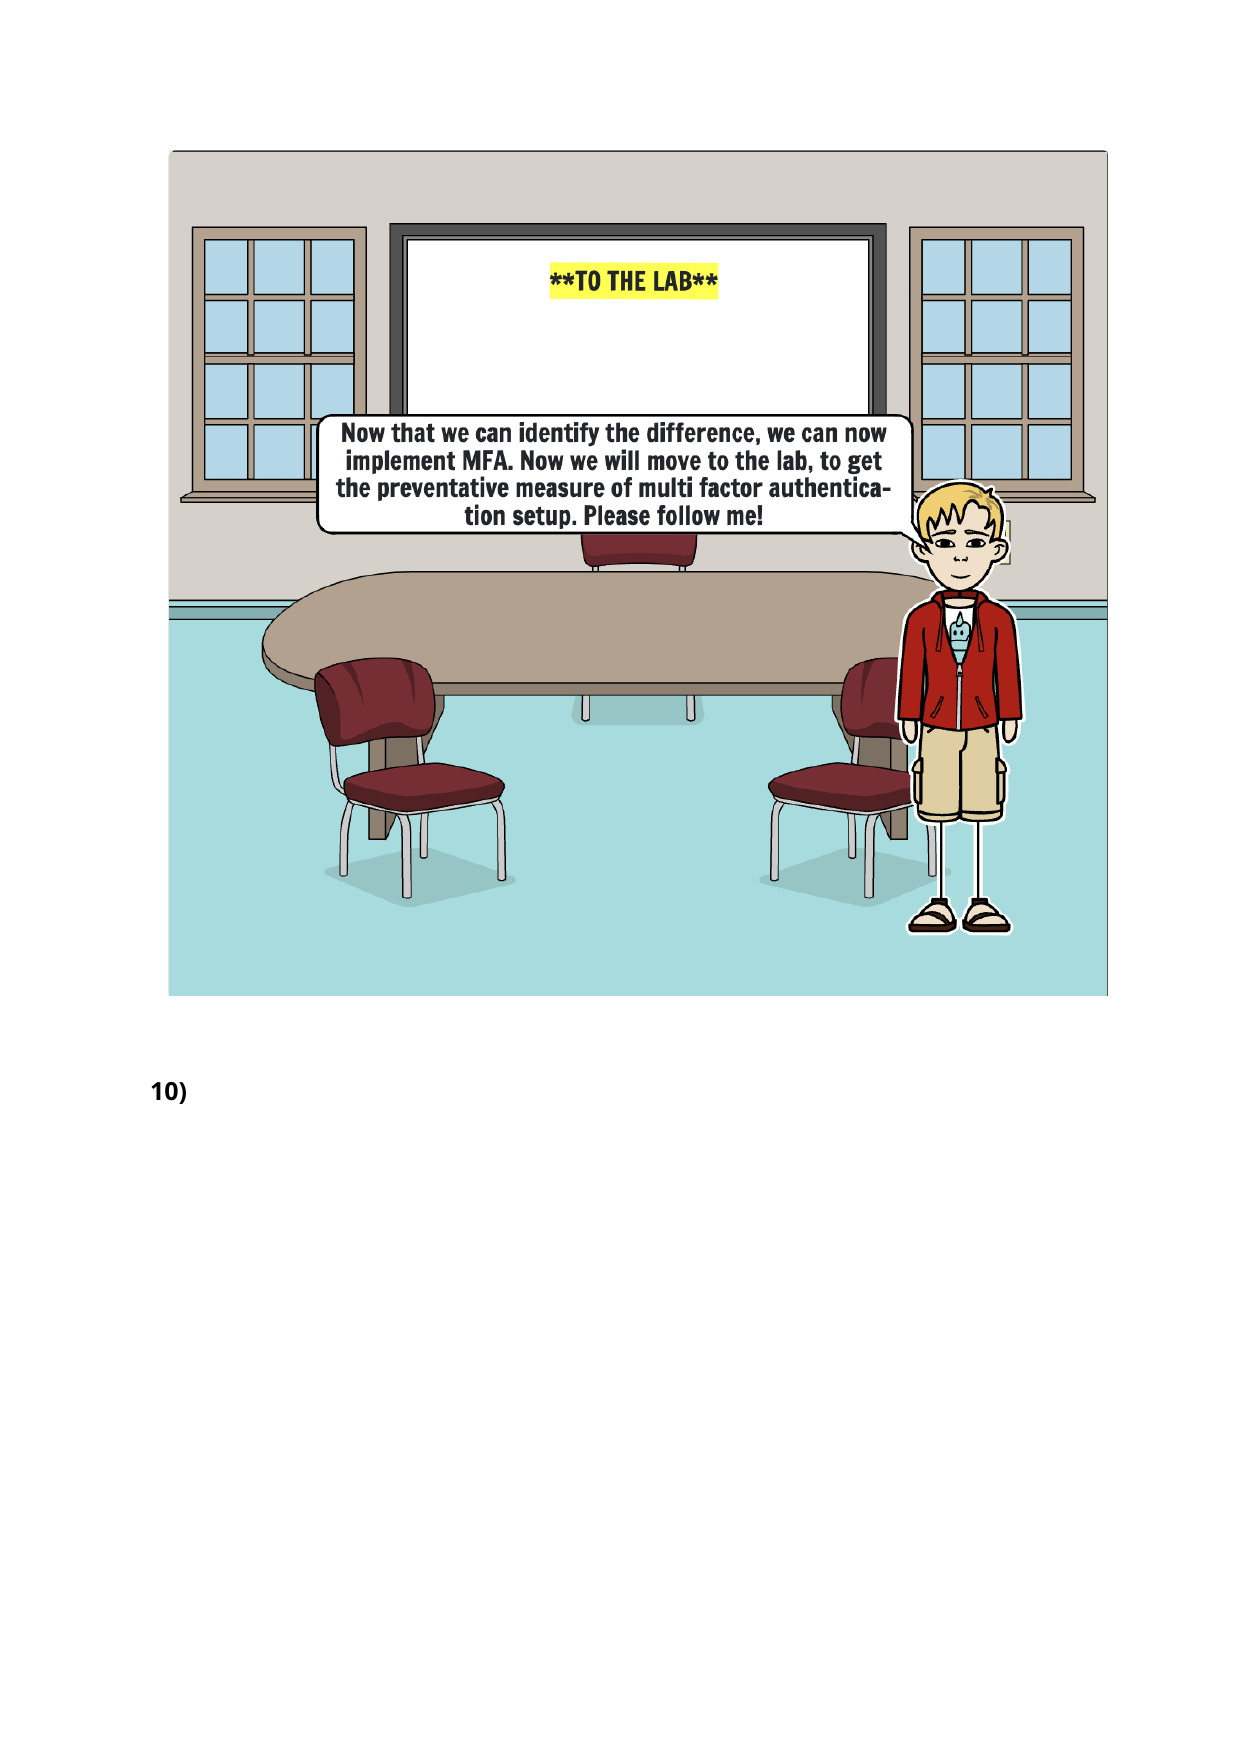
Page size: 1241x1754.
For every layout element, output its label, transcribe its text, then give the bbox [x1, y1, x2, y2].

text 10) [150, 1073, 1090, 1108]
